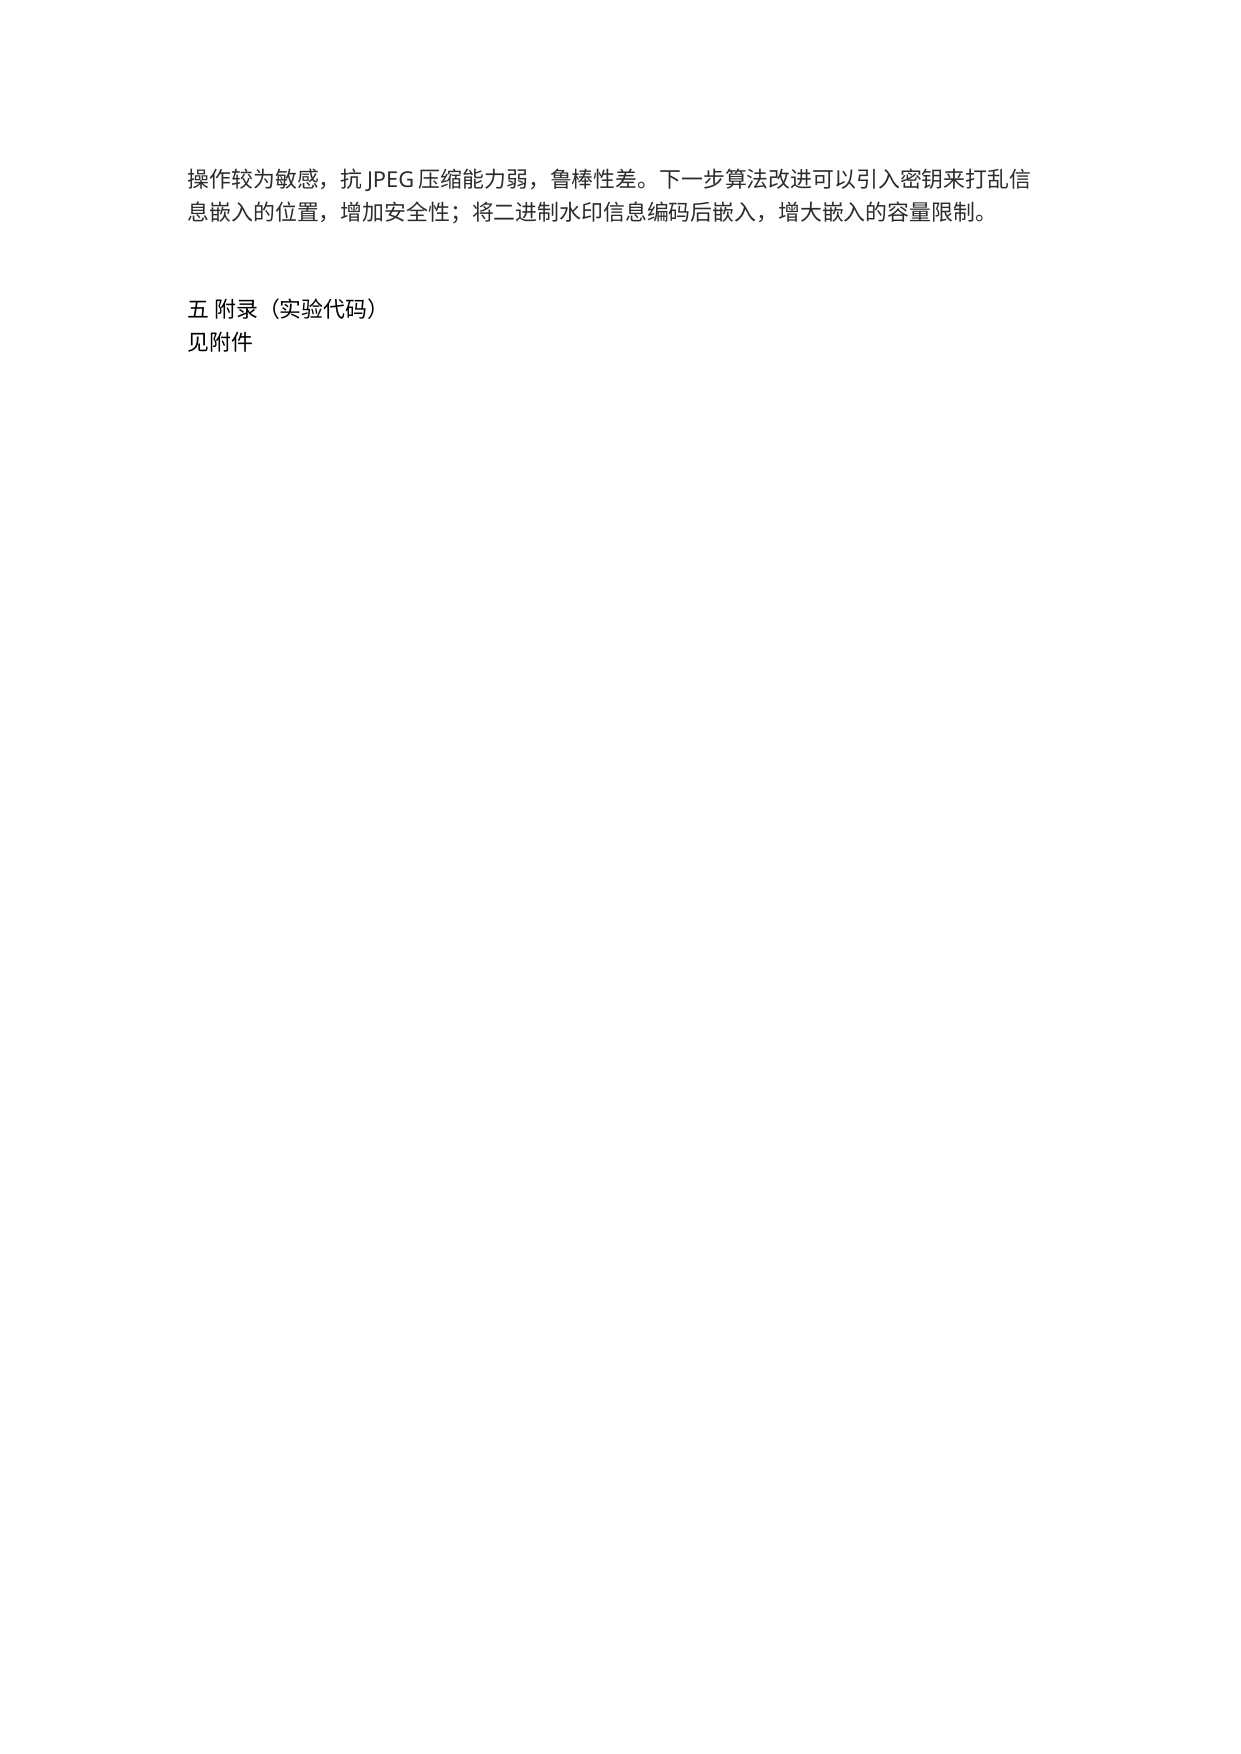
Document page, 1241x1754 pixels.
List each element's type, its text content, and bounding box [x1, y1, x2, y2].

list 五 附录（实验代码） [187, 292, 1053, 324]
text 见附件 [187, 324, 1053, 357]
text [187, 162, 1053, 227]
